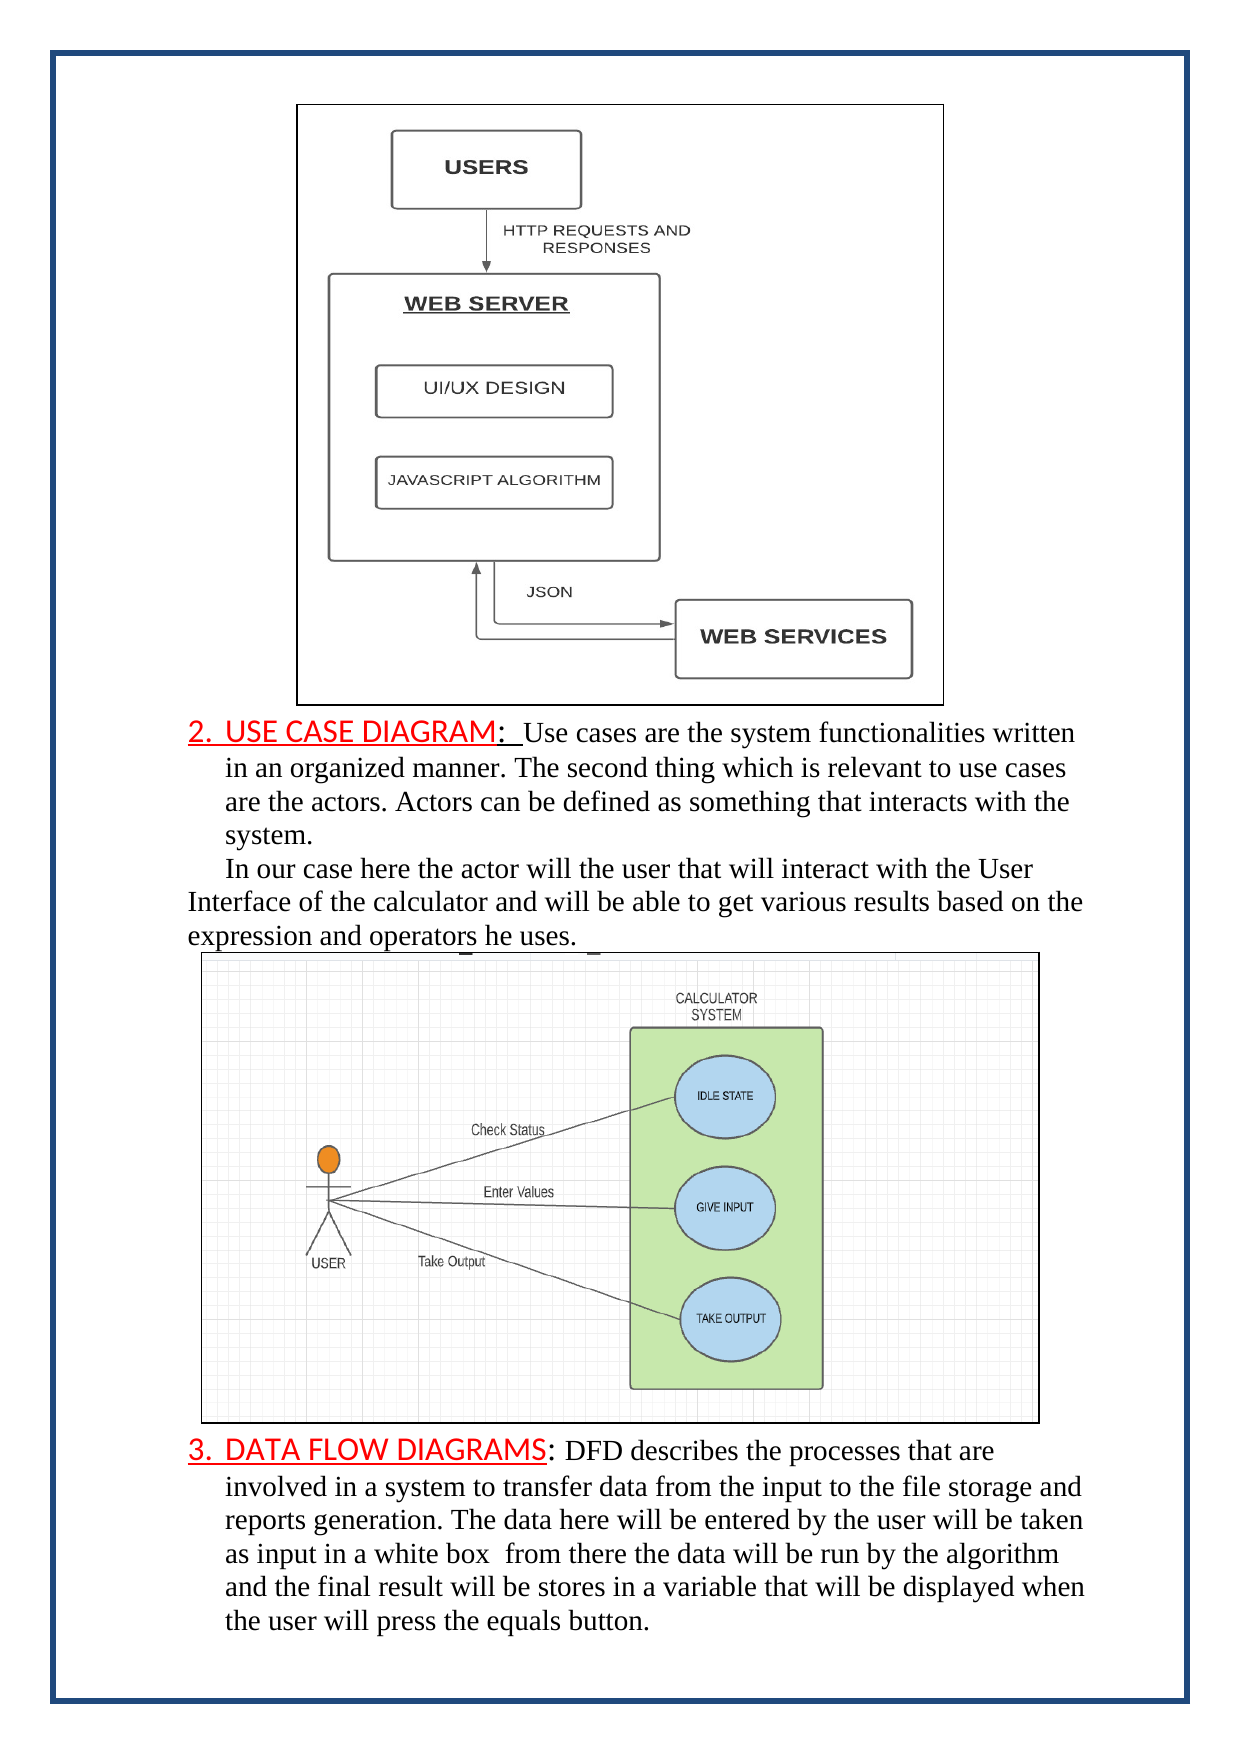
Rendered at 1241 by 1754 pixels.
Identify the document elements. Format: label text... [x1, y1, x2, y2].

list DATA FLOW DIAGRAMS: DFD describes the processes that are involved in a system to transfer data from the input to the file storage and reports generation. The data here will be entered by the user will be taken as input in a white box from there the data will be run by the algorithm and the final result will be stores in a variable that will be displayed when the user will press the equals button. [187, 1428, 1090, 1636]
picture [202, 953, 1038, 1422]
list USE CASE DIAGRAM: Use cases are the system functionalities written in an organized manner. The second thing which is relevant to use cases are the actors. Actors can be defined as something that interacts with the system. [187, 710, 1090, 851]
picture [298, 105, 943, 704]
text In our case here the actor will the user that will interact with the User Interface of the calculator and will be able to get various results based on the expression and operators he uses. [187, 851, 1090, 952]
